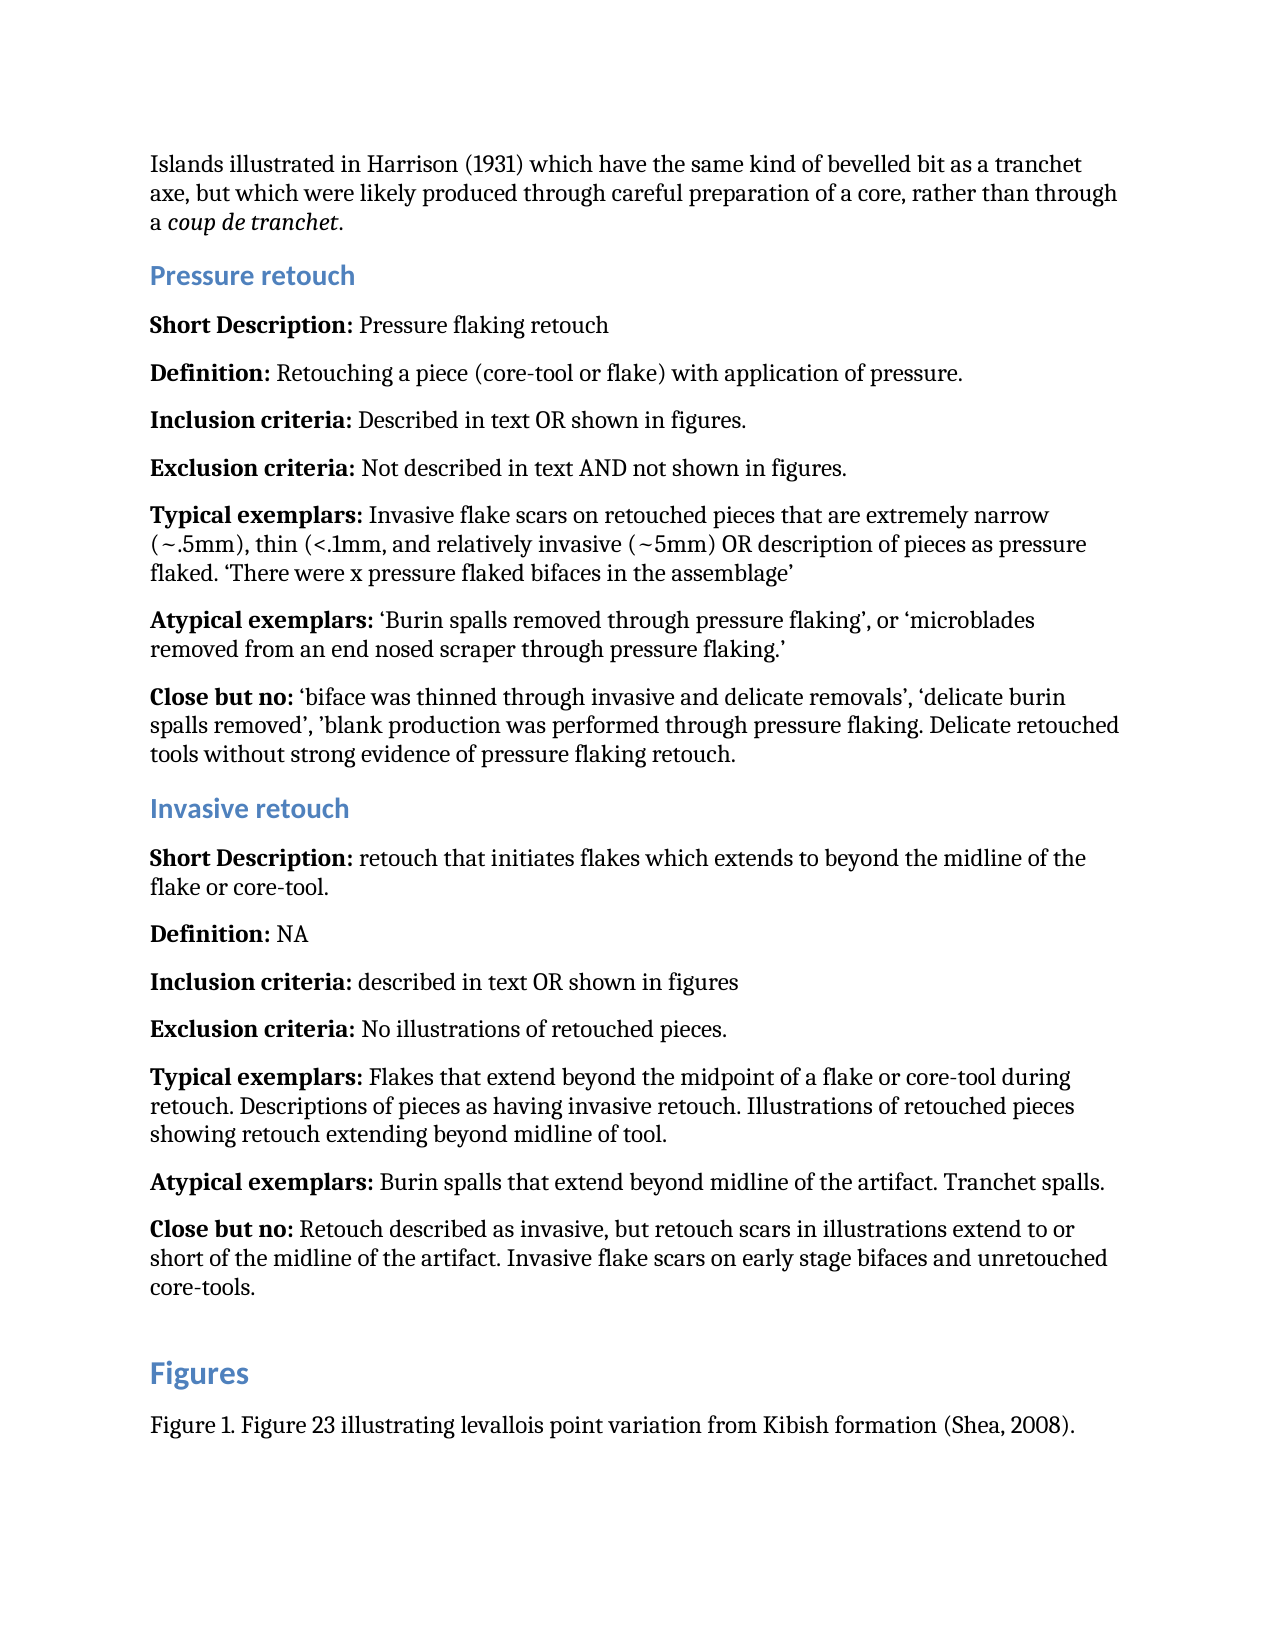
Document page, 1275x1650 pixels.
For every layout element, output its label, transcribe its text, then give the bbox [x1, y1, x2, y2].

text Short Description: retouch that initiates flakes which extends to beyond the midline of the flake or core-tool. [150, 844, 1125, 902]
subtitle Invasive retouch [150, 790, 1125, 825]
text Inclusion criteria: Described in text OR shown in figures. [150, 406, 1125, 435]
text Typical exemplars: Invasive flake scars on retouched pieces that are extremely narrow (~.5mm), thin (<.1mm, and relatively invasive (~5mm) OR description of pieces as pressure flaked. ‘There were x pressure flaked bifaces in the assemblage’ [150, 501, 1125, 588]
subtitle Figures [150, 1352, 1125, 1392]
text Atypical exemplars: ‘Burin spalls removed through pressure flaking’, or ‘microblades removed from an end nosed scraper through pressure flaking.’ [150, 606, 1125, 664]
text Short Description: Pressure flaking retouch [150, 311, 1125, 340]
text Definition: NA [150, 920, 1125, 949]
text Inclusion criteria: described in text OR shown in figures [150, 968, 1125, 997]
text Typical exemplars: Flakes that extend beyond the midpoint of a flake or core-tool during retouch. Descriptions of pieces as having invasive retouch. Illustrations of retouched pieces showing retouch extending beyond midline of tool. [150, 1063, 1125, 1149]
text Exclusion criteria: Not described in text AND not shown in figures. [150, 454, 1125, 483]
text Figure 1. Figure 23 illustrating levallois point variation from Kibish formation (Shea, 2008). [150, 1411, 1125, 1440]
text Exclusion criteria: No illustrations of retouched pieces. [150, 1015, 1125, 1044]
text Definition: Retouching a piece (core-tool or flake) with application of pressure. [150, 359, 1125, 388]
text Atypical exemplars: Burin spalls that extend beyond midline of the artifact. Tranchet spalls. [150, 1168, 1125, 1197]
text Close but no: ‘biface was thinned through invasive and delicate removals’, ‘delicate burin spalls removed’, ’blank production was performed through pressure flaking. Delicate retouched tools without strong evidence of pressure flaking retouch. [150, 683, 1125, 769]
subtitle Pressure retouch [150, 257, 1125, 293]
